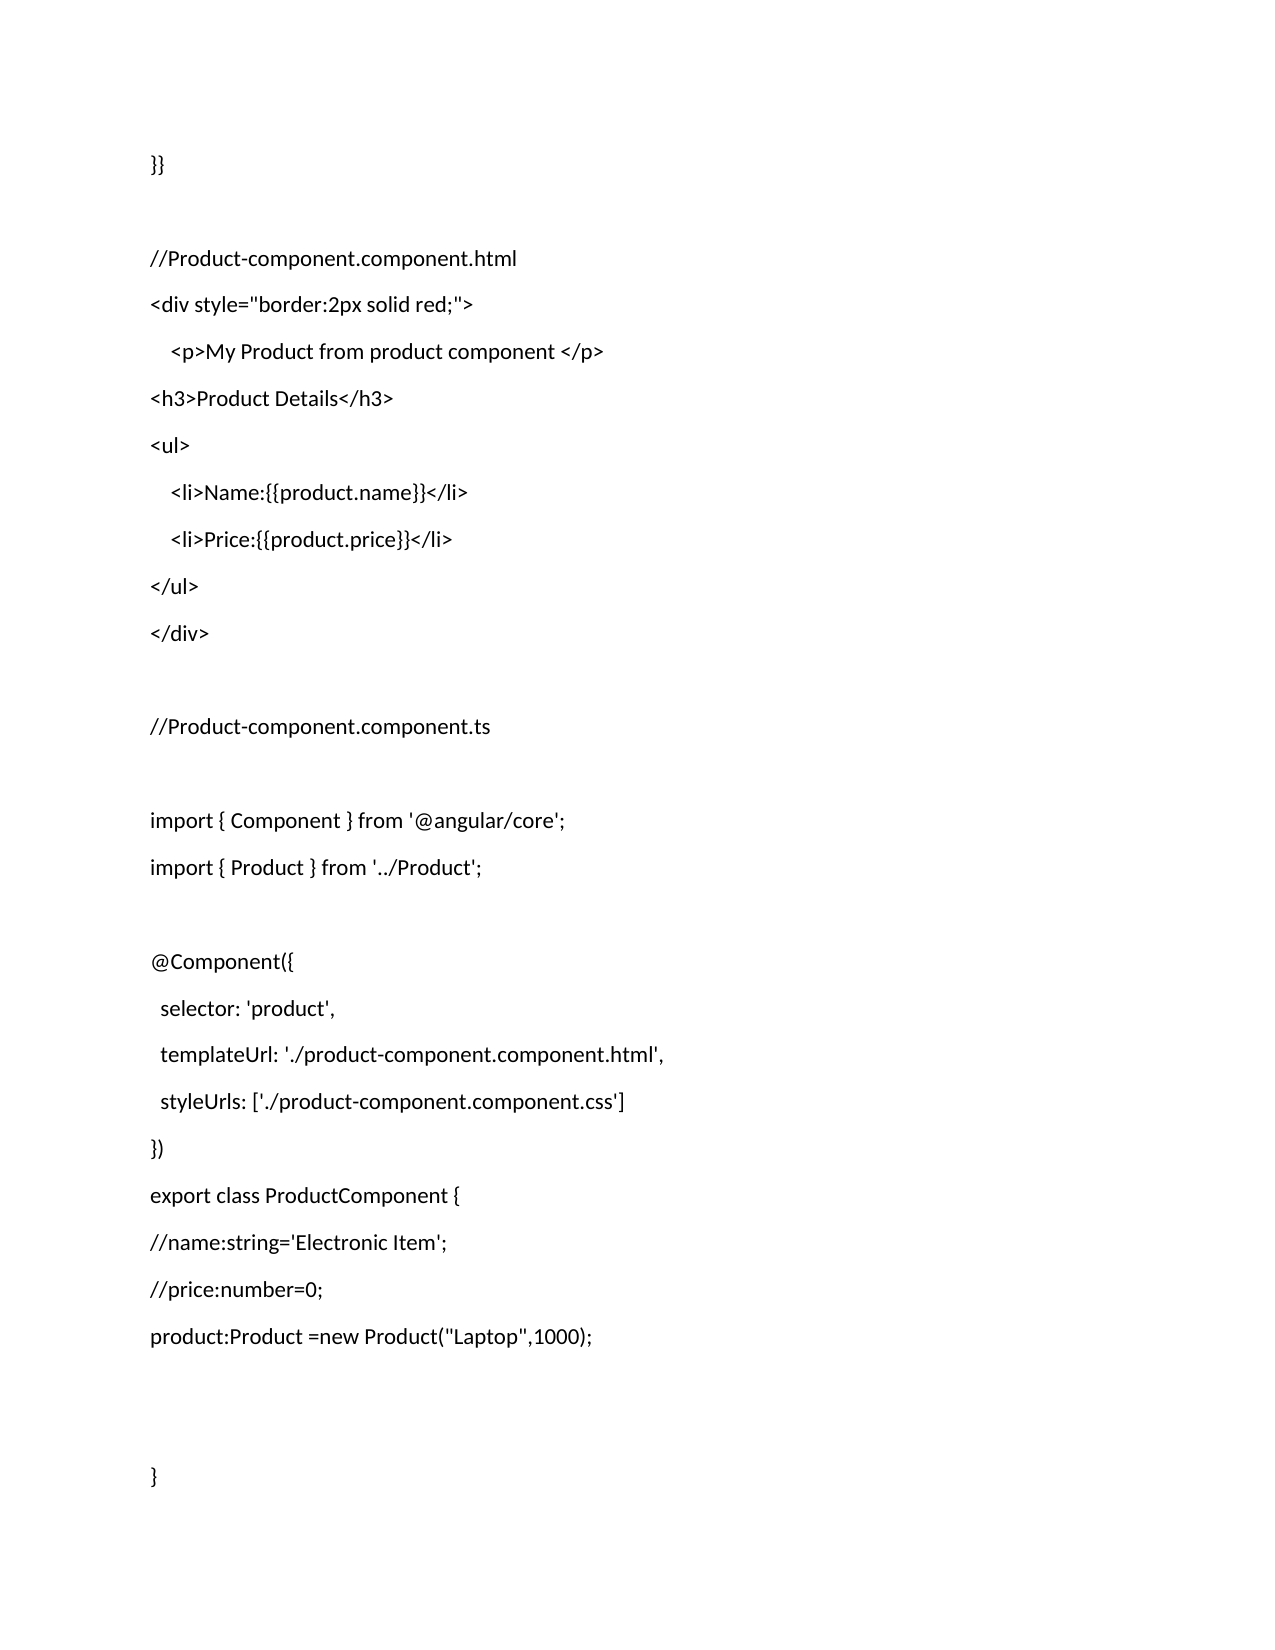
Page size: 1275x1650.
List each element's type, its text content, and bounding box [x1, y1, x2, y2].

text export class ProductComponent { [150, 1181, 1125, 1209]
text <p>My Product from product component </p> [150, 337, 1125, 366]
text //Product-component.component.html [150, 244, 1125, 272]
text templateUrl: './product-component.component.html', [150, 1041, 1125, 1069]
text } [150, 1462, 1125, 1491]
text @Component({ [150, 947, 1125, 975]
text }} [150, 150, 1125, 178]
text <li>Name:{{product.name}}</li> [150, 478, 1125, 506]
text styleUrls: ['./product-component.component.css'] [150, 1087, 1125, 1116]
text //name:string='Electronic Item'; [150, 1228, 1125, 1256]
text <li>Price:{{product.price}}</li> [150, 525, 1125, 553]
text <ul> [150, 431, 1125, 459]
text import { Product } from '../Product'; [150, 853, 1125, 881]
text //Product-component.component.ts [150, 712, 1125, 741]
text //price:number=0; [150, 1275, 1125, 1303]
text <h3>Product Details</h3> [150, 384, 1125, 412]
text product:Product =new Product("Laptop",1000); [150, 1322, 1125, 1350]
text }) [150, 1134, 1125, 1162]
text selector: 'product', [150, 994, 1125, 1022]
text </div> [150, 619, 1125, 647]
text <div style="border:2px solid red;"> [150, 291, 1125, 319]
text </ul> [150, 572, 1125, 600]
text import { Component } from '@angular/core'; [150, 806, 1125, 834]
